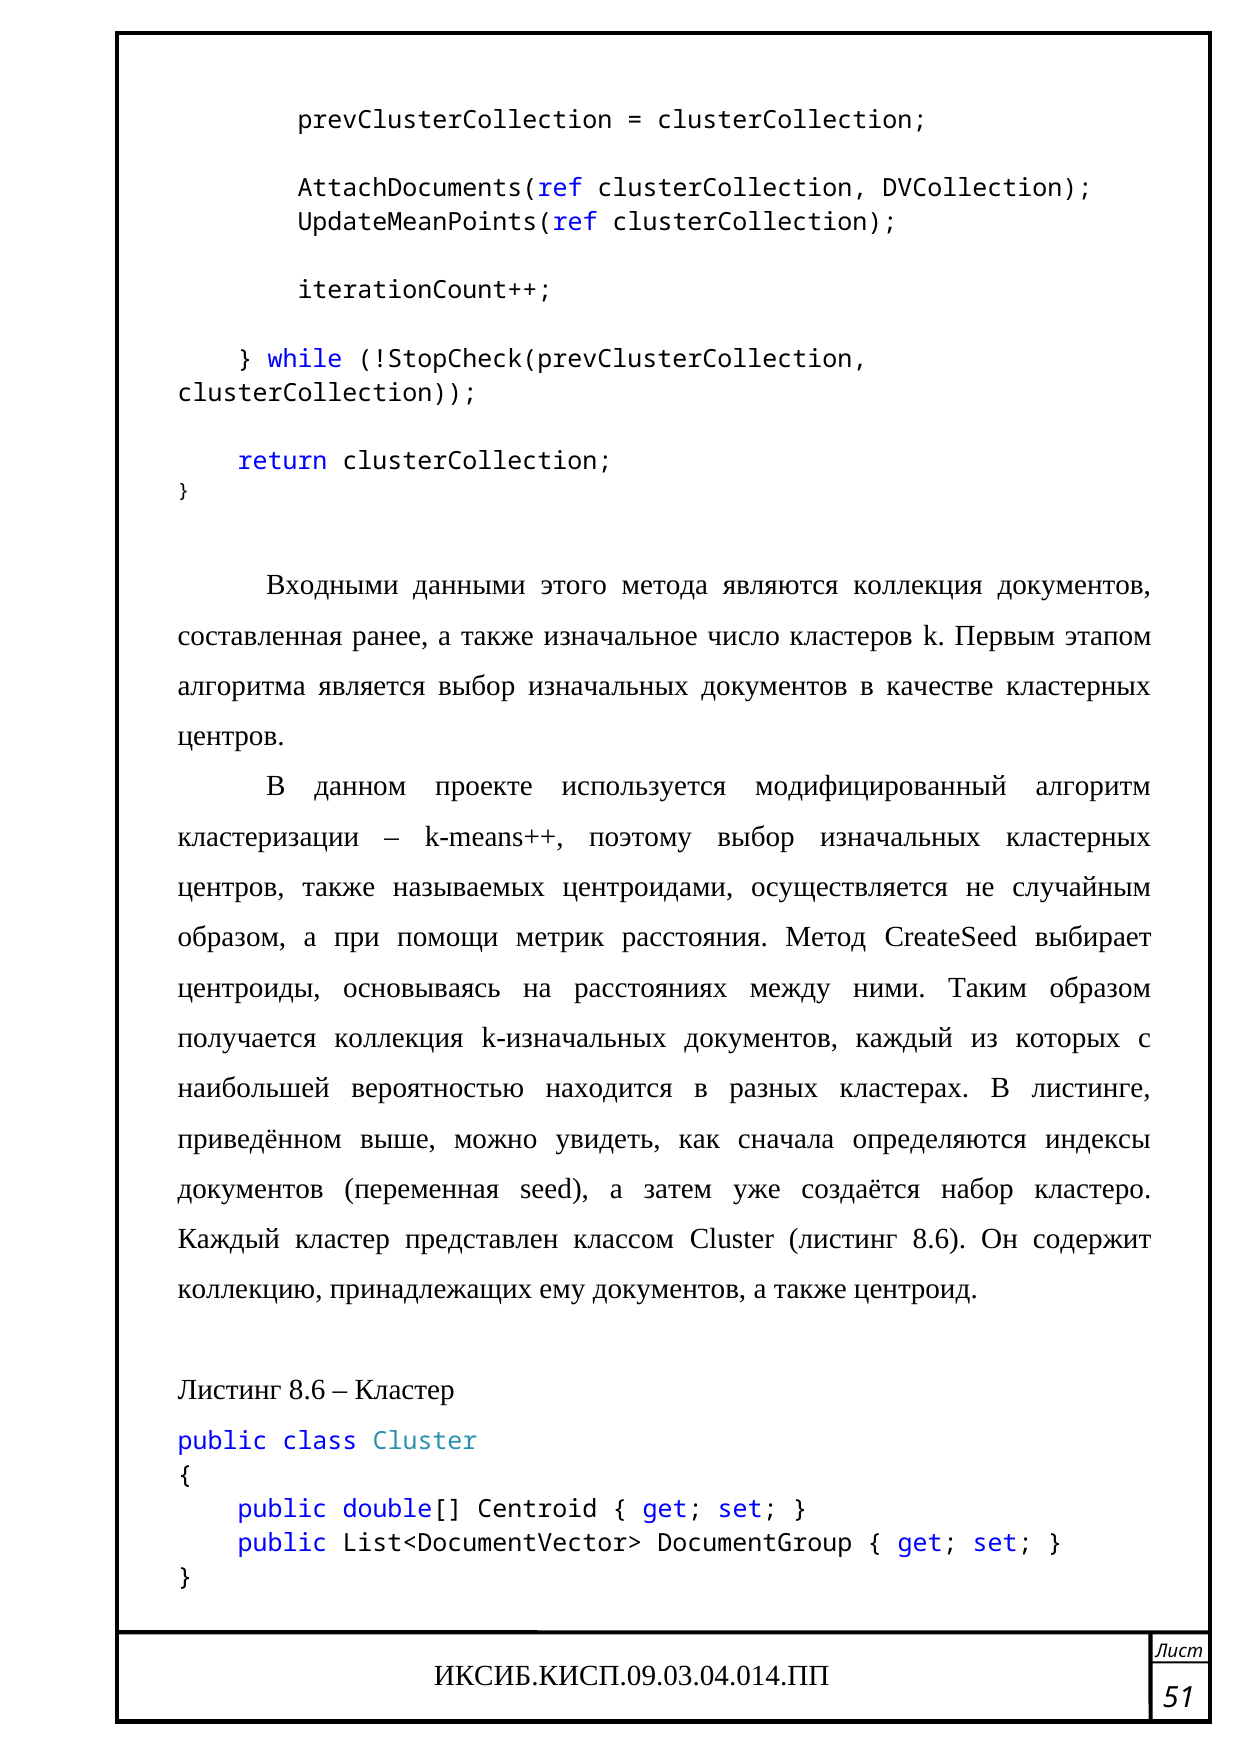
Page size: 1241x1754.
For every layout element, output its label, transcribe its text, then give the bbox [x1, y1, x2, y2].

text Листинг 8.6 – Кластер [177, 1372, 1152, 1406]
text } [177, 1559, 1152, 1593]
text return clusterCollection; [177, 442, 1152, 477]
text } [177, 477, 1152, 503]
text UpdateMeanPoints(ref clusterCollection); [177, 204, 1152, 238]
text public double[] Centroid { get; set; } [177, 1491, 1152, 1525]
text } while (!StopCheck(prevClusterCollection, clusterCollection)); [177, 340, 1152, 408]
text public class Cluster [177, 1423, 1152, 1457]
text public List<DocumentVector> DocumentGroup { get; set; } [177, 1525, 1152, 1559]
text В данном проекте используется модифицированный алгоритм кластеризации – k-means++, поэтому выбор изначальных кластерных центров, также называемых центроидами, осуществляется не случайным образом, а при помощи метрик расстояния. Метод CreateSeed выбирает центроиды, основываясь на расстояниях между ними. Таким образом получается коллекция k-изначальных документов, каждый из которых с наибольшей вероятностью находится в разных кластерах. В листинге, приведённом выше, можно увидеть, как сначала определяются индексы документов (переменная seed), а затем уже создаётся набор кластеро. Каждый кластер представлен классом Cluster (листинг 8.6). Он содержит коллекцию, принадлежащих ему документов, а также центроид. [177, 768, 1152, 1305]
text AttachDocuments(ref clusterCollection, DVCollection); [177, 170, 1152, 204]
text Входными данными этого метода являются коллекция документов, составленная ранее, а также изначальное число кластеров k. Первым этапом алгоритма является выбор изначальных документов в качестве кластерных центров. [177, 567, 1152, 752]
text prevClusterCollection = clusterCollection; [177, 102, 1152, 136]
text { [177, 1457, 1152, 1491]
text iterationCount++; [177, 272, 1152, 306]
